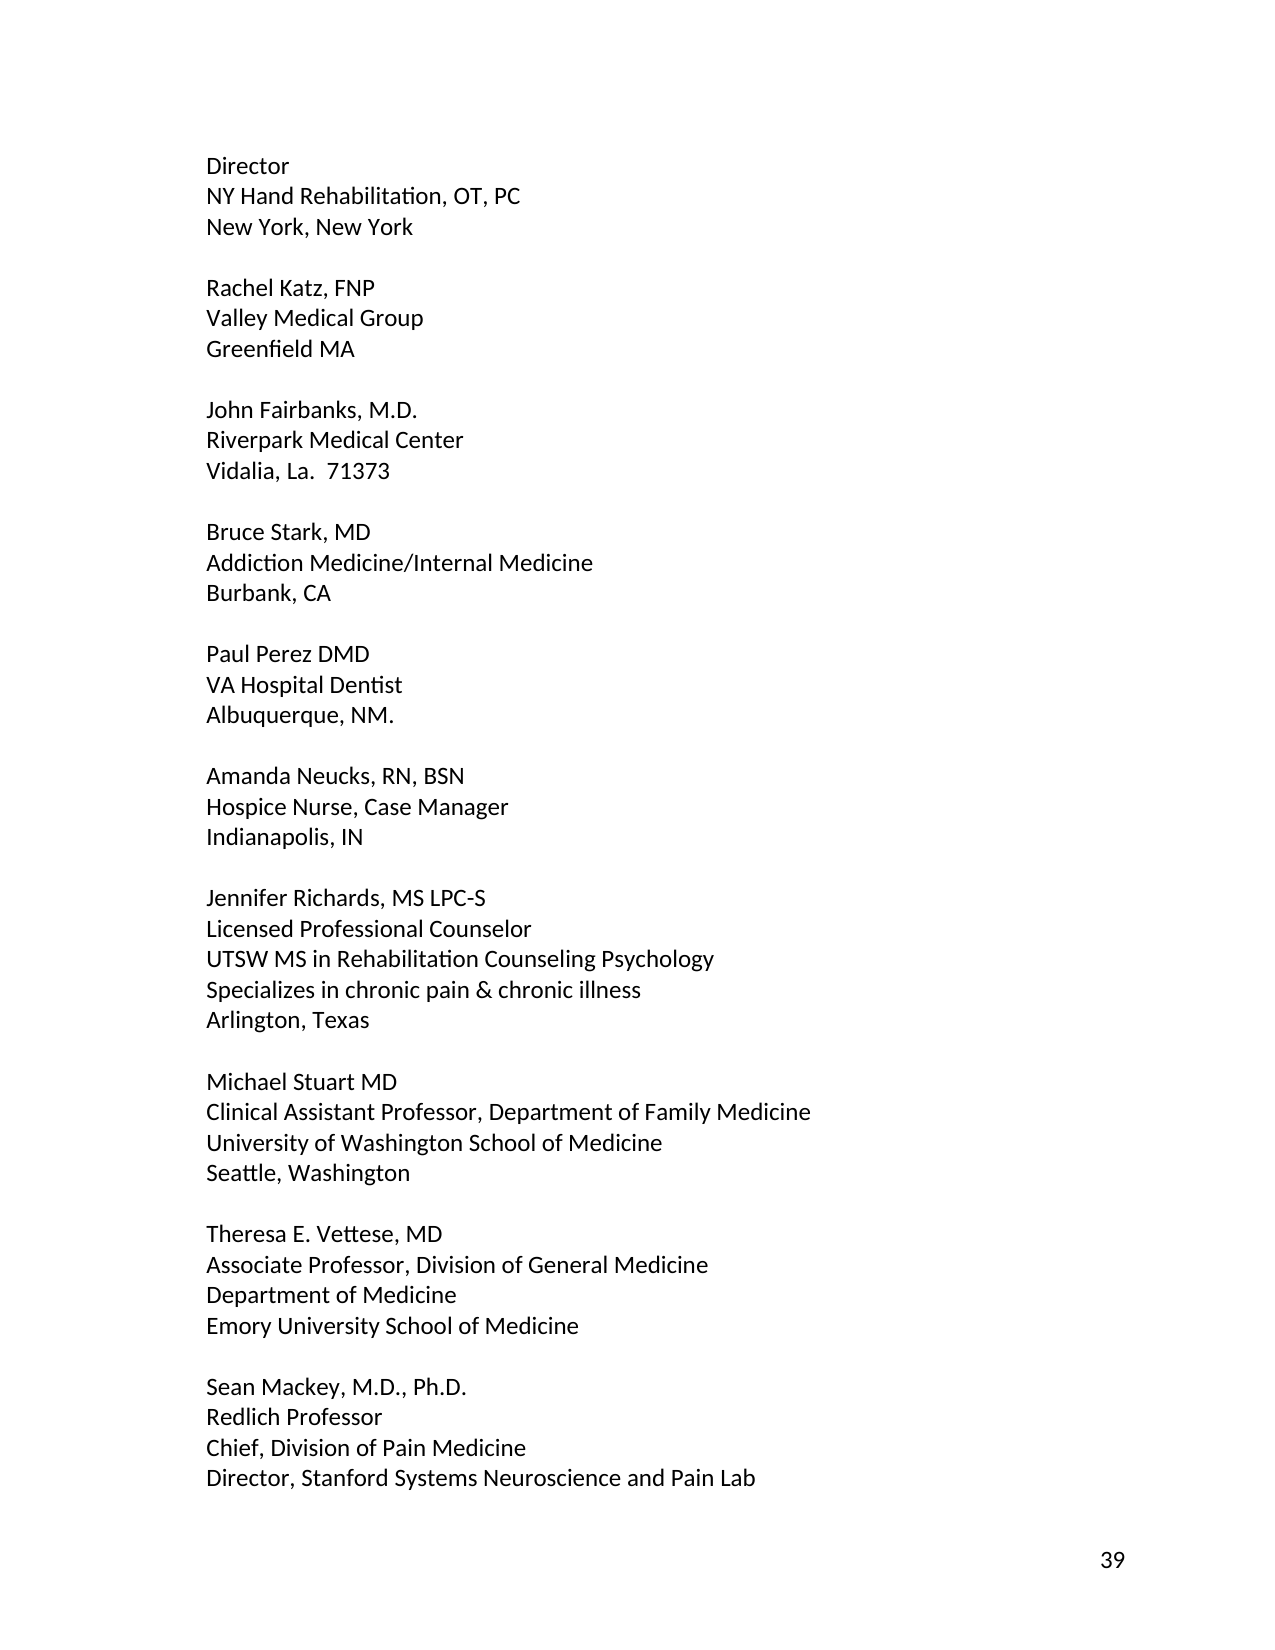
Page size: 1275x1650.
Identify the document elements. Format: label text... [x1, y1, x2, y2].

text Licensed Professional Counselor [206, 913, 1125, 943]
text Rachel Katz, FNP [206, 272, 1050, 303]
text Associate Professor, Division of General Medicine [206, 1249, 1125, 1279]
text John Fairbanks, M.D. [206, 394, 1050, 425]
text Chief, Division of Pain Medicine [206, 1432, 1125, 1462]
text Greenfield MA [206, 333, 1050, 364]
text Vidalia, La. 71373 [206, 455, 1050, 486]
text University of Washington School of Medicine [206, 1127, 1125, 1157]
text Seattle, Washington [206, 1157, 1125, 1188]
text Burbank, CA [206, 577, 1125, 608]
text Paul Perez DMD [206, 638, 1125, 669]
text Bruce Stark, MD [206, 516, 1125, 547]
text Director, Stanford Systems Neuroscience and Pain Lab [206, 1462, 1125, 1493]
text Department of Medicine [206, 1279, 1125, 1310]
text Amanda Neucks, RN, BSN [206, 760, 1125, 791]
text Valley Medical Group [206, 303, 1050, 333]
text Redlich Professor [206, 1401, 1125, 1432]
text Arlington, Texas [206, 1004, 1125, 1035]
text Michael Stuart MD [206, 1066, 1125, 1096]
text Director [206, 150, 1050, 181]
text Indianapolis, IN [206, 821, 1125, 852]
text New York, New York [206, 211, 1050, 242]
text Specializes in chronic pain & chronic illness [206, 974, 1125, 1004]
text NY Hand Rehabilitation, OT, PC [206, 181, 1050, 211]
text VA Hospital Dentist [206, 669, 1125, 699]
text Clinical Assistant Professor, Department of Family Medicine [206, 1096, 1125, 1127]
text UTSW MS in Rehabilitation Counseling Psychology [206, 943, 1125, 974]
text Theresa E. Vettese, MD [206, 1218, 1125, 1249]
text Hospice Nurse, Case Manager [206, 791, 1125, 821]
text Emory University School of Medicine [206, 1310, 1125, 1340]
text Jennifer Richards, MS LPC-S [206, 882, 1125, 913]
text Sean Mackey, M.D., Ph.D. [206, 1371, 1125, 1401]
text Addiction Medicine/Internal Medicine [206, 547, 1125, 577]
text Albuquerque, NM. [206, 699, 1125, 730]
text Riverpark Medical Center [206, 425, 1050, 455]
